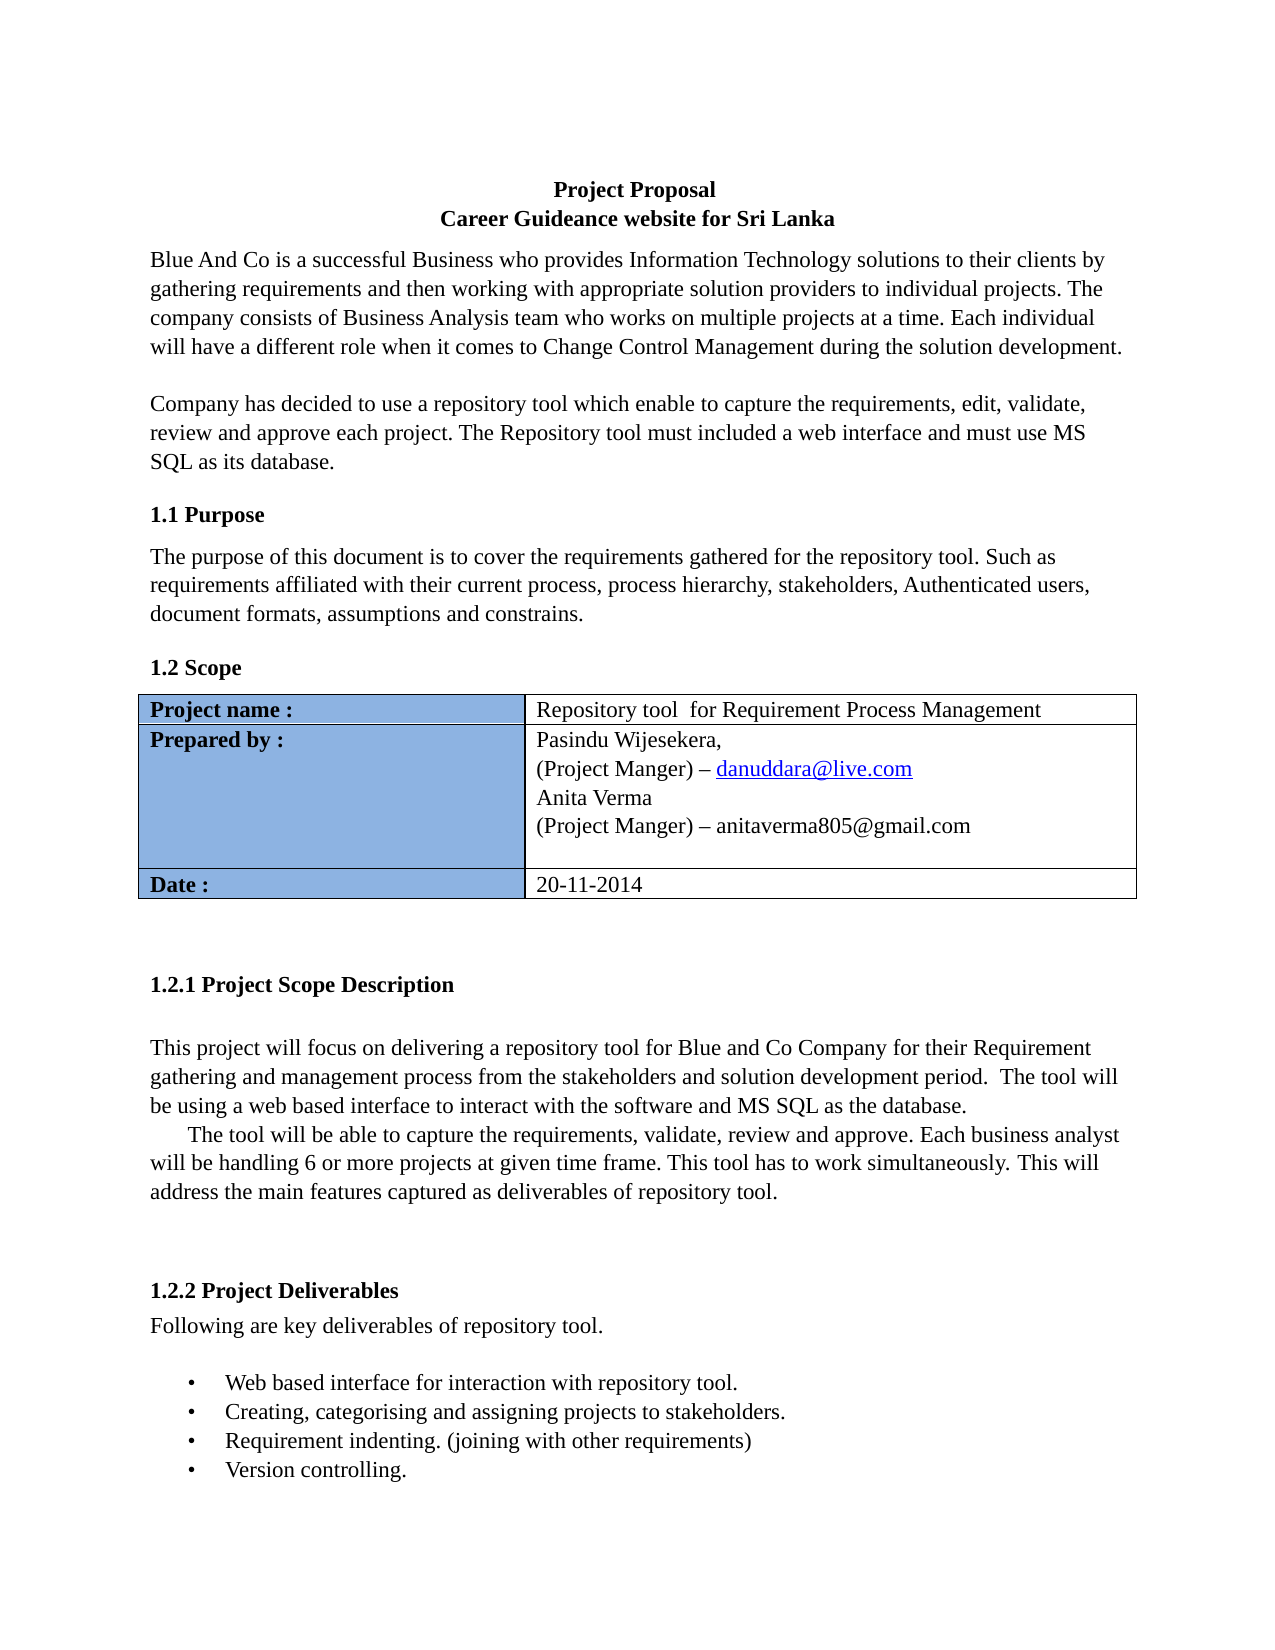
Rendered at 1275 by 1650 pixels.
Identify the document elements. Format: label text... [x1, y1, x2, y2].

table_cell 20-11-2014 [526, 869, 1136, 898]
text The tool will be able to capture the requirements, validate, review and approve. Each business analyst will be handling 6 or more projects at given time frame. This tool has to work simultaneously. This will address the main features captured as deliverables of repository tool. [150, 1119, 1125, 1205]
list Web based interface for interaction with repository tool. [187, 1368, 1125, 1397]
text 1.1 Purpose [150, 500, 1125, 529]
list Creating, categorising and assigning projects to stakeholders. [187, 1397, 1125, 1425]
text 1.2.1 Project Scope Description [150, 969, 1125, 998]
table_header Repository tool for Requirement Process Management [526, 695, 1136, 723]
table_cell Date : [139, 869, 524, 898]
table_cell Prepared by : [139, 725, 524, 868]
text Following are key deliverables of repository tool. [150, 1310, 1125, 1339]
text The purpose of this document is to cover the requirements gathered for the repository tool. Such as requirements affiliated with their current process, process hierarchy, stakeholders, Authenticated users, document formats, assumptions and constrains. [150, 541, 1125, 627]
text 1.2 Scope [150, 652, 1125, 681]
list Requirement indenting. (joining with other requirements) [187, 1425, 1125, 1454]
text Project Proposal Career Guideance website for Sri Lanka [150, 175, 1125, 232]
table_header Project name : [139, 695, 524, 723]
text Blue And Co is a successful Business who provides Information Technology solutions to their clients by gathering requirements and then working with appropriate solution providers to individual projects. The company consists of Business Analysis team who works on multiple projects at a time. Each individual will have a different role when it comes to Change Control Management during the solution development. [150, 245, 1125, 360]
text 1.2.2 Project Deliverables [150, 1275, 1125, 1304]
text Company has decided to use a repository tool which enable to capture the requirements, edit, validate, review and approve each project. The Repository tool must included a web interface and must use MS SQL as its database. [150, 389, 1125, 475]
list Version controlling. [187, 1454, 1125, 1483]
text This project will focus on delivering a repository tool for Blue and Co Company for their Requirement gathering and management process from the stakeholders and solution development period. The tool will be using a web based interface to interact with the software and MS SQL as the database. [150, 1033, 1125, 1119]
table_cell Pasindu Wijesekera, (Project Manger) – danuddara@live.com Anita Verma (Project Manger) – anitaverma805@gmail.com [526, 725, 1136, 868]
